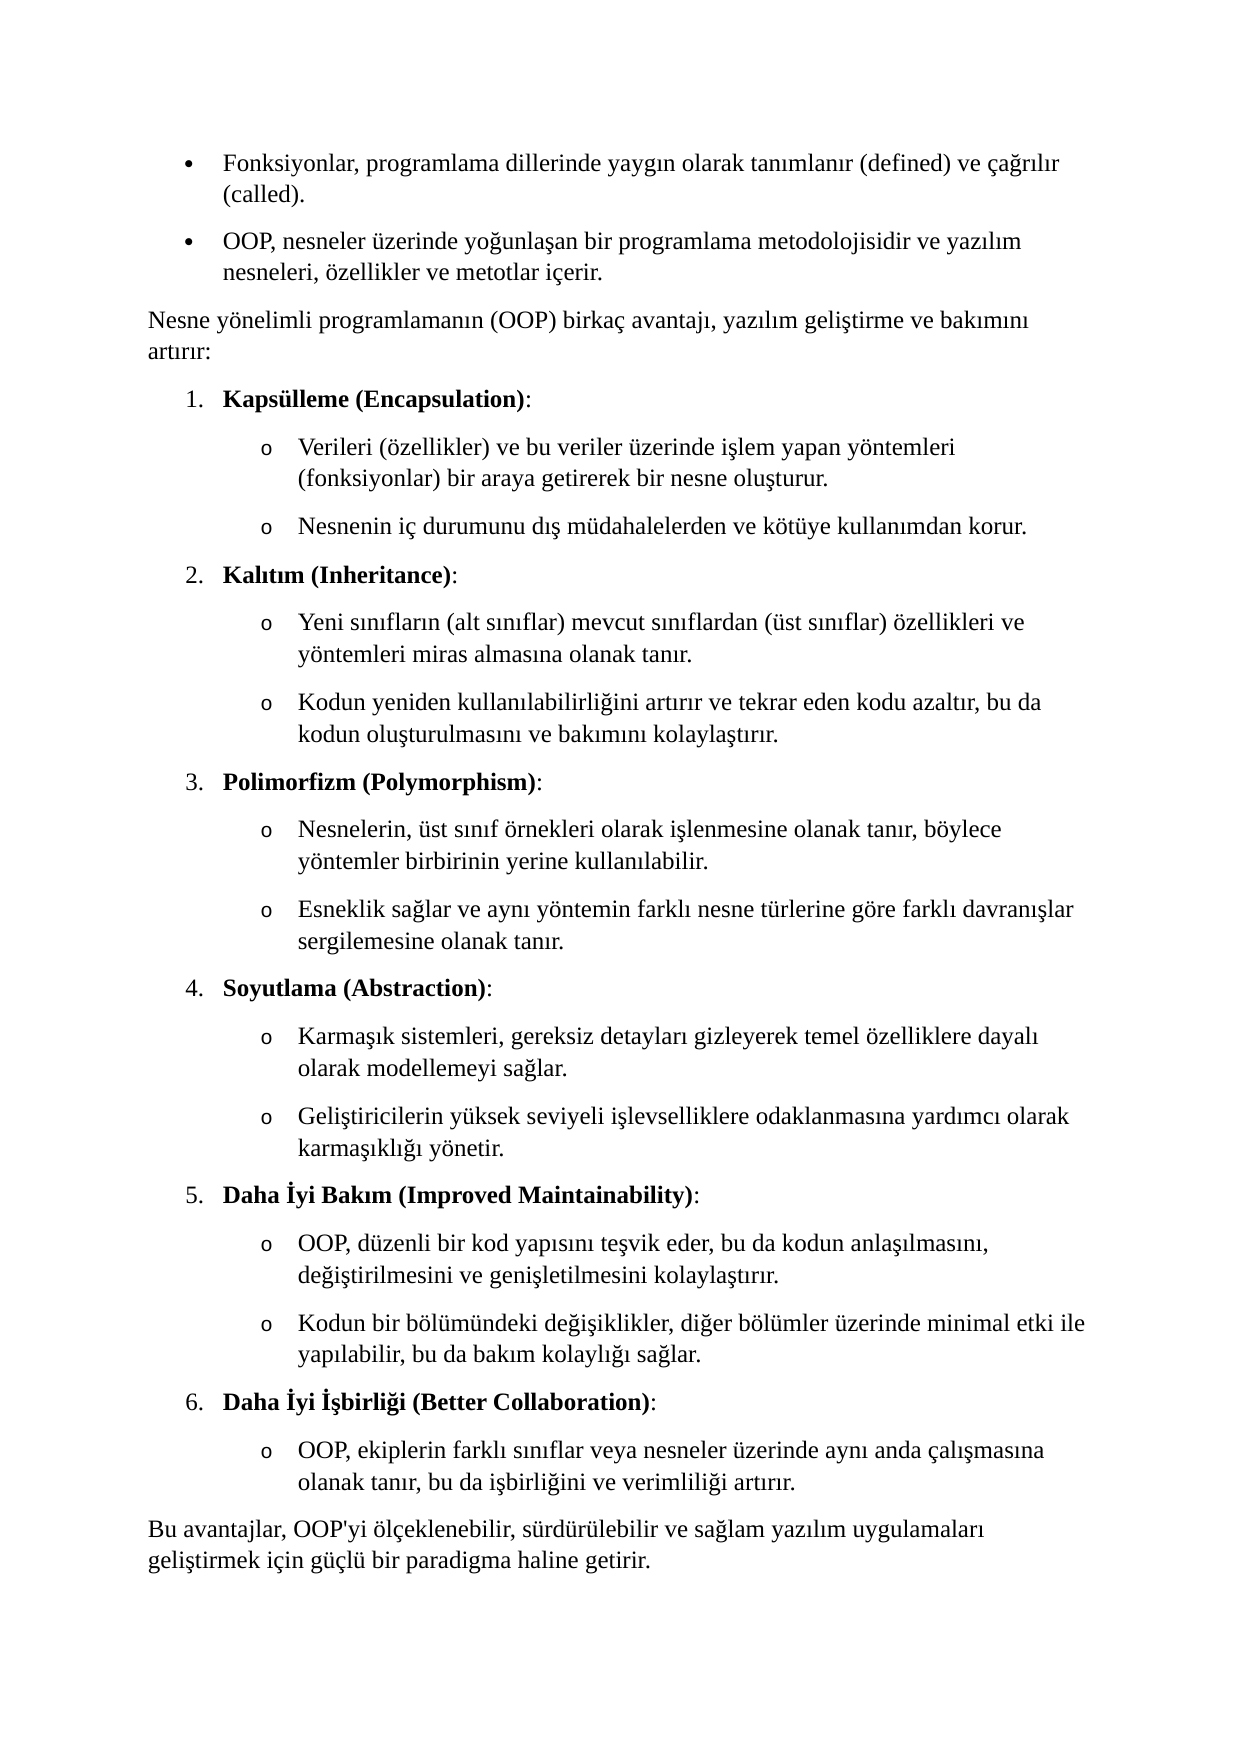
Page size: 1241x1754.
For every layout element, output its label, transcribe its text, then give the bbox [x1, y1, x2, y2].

list Esneklik sağlar ve aynı yöntemin farklı nesne türlerine göre farklı davranışlar sergilemesine olanak tanır. [260, 894, 1093, 954]
list Nesnelerin, üst sınıf örnekleri olarak işlenmesine olanak tanır, böylece yöntemler birbirinin yerine kullanılabilir. [260, 814, 1093, 875]
list Yeni sınıfların (alt sınıflar) mevcut sınıflardan (üst sınıflar) özellikleri ve yöntemleri miras almasına olanak tanır. [260, 607, 1093, 668]
list Daha İyi Bakım (Improved Maintainability): [185, 1180, 1093, 1209]
list OOP, düzenli bir kod yapısını teşvik eder, bu da kodun anlaşılmasını, değiştirilmesini ve genişletilmesini kolaylaştırır. [260, 1228, 1093, 1289]
list Geliştiricilerin yüksek seviyeli işlevselliklere odaklanmasına yardımcı olarak karmaşıklığı yönetir. [260, 1101, 1093, 1161]
list OOP, ekiplerin farklı sınıflar veya nesneler üzerinde aynı anda çalışmasına olanak tanır, bu da işbirliğini ve verimliliği artırır. [260, 1435, 1093, 1496]
list Nesnenin iç durumunu dış müdahalelerden ve kötüye kullanımdan korur. [260, 511, 1093, 541]
list OOP, nesneler üzerinde yoğunlaşan bir programlama metodolojisidir ve yazılım nesneleri, özellikler ve metotlar içerir. [185, 226, 1093, 286]
list Kodun bir bölümündeki değişiklikler, diğer bölümler üzerinde minimal etki ile yapılabilir, bu da bakım kolaylığı sağlar. [260, 1308, 1093, 1368]
list Polimorfizm (Polymorphism): [185, 767, 1093, 795]
list Soyutlama (Abstraction): [185, 973, 1093, 1002]
list Kalıtım (Inheritance): [185, 560, 1093, 588]
list Karmaşık sistemleri, gereksiz detayları gizleyerek temel özelliklere dayalı olarak modellemeyi sağlar. [260, 1021, 1093, 1082]
list Kapsülleme (Encapsulation): [185, 384, 1093, 413]
text Nesne yönelimli programlamanın (OOP) birkaç avantajı, yazılım geliştirme ve bakımını artırır: [148, 305, 1093, 365]
list Daha İyi İşbirliği (Better Collaboration): [185, 1387, 1093, 1416]
list Verileri (özellikler) ve bu veriler üzerinde işlem yapan yöntemleri (fonksiyonlar) bir araya getirerek bir nesne oluşturur. [260, 432, 1093, 492]
text Bu avantajlar, OOP'yi ölçeklenebilir, sürdürülebilir ve sağlam yazılım uygulamaları geliştirmek için güçlü bir paradigma haline getirir. [148, 1514, 1093, 1574]
list Fonksiyonlar, programlama dillerinde yaygın olarak tanımlanır (defined) ve çağrılır (called). [185, 148, 1093, 207]
list Kodun yeniden kullanılabilirliğini artırır ve tekrar eden kodu azaltır, bu da kodun oluşturulmasını ve bakımını kolaylaştırır. [260, 687, 1093, 748]
